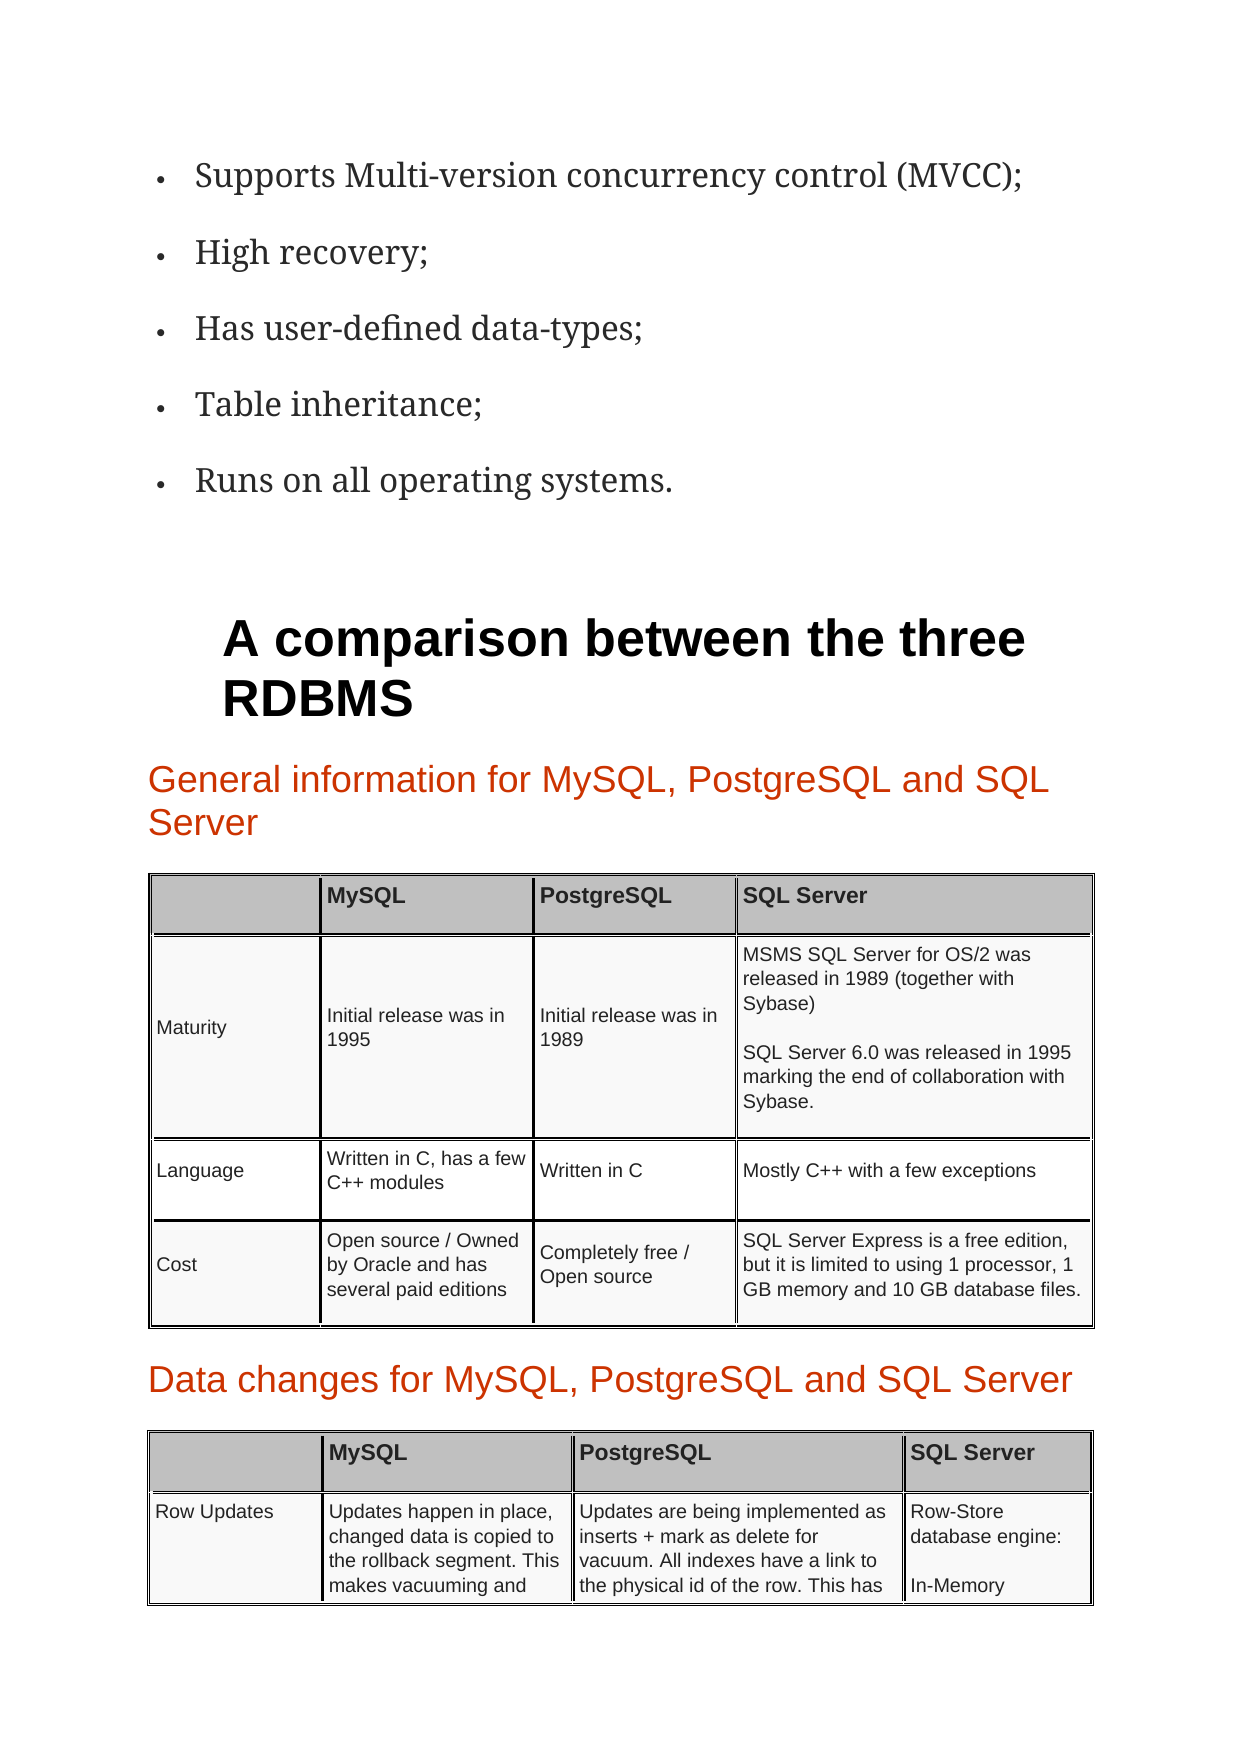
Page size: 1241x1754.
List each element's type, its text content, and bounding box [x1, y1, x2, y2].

table_cell Cost [152, 1219, 320, 1325]
table_cell Written in C, has a few C++ modules [322, 1141, 532, 1219]
list Runs on all operating systems. [157, 453, 1093, 503]
list Supports Multi-version concurrency control (MVCC); [157, 148, 1093, 198]
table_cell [322, 1491, 573, 1602]
table_cell Maturity [152, 933, 319, 1137]
text A comparison between the three RDBMS [223, 608, 1093, 728]
table_cell Open source / Owned by Oracle and has several paid editions [320, 1222, 533, 1325]
subtitle General information for MySQL, PostgreSQL and SQL Server [148, 757, 1093, 843]
subtitle Data changes for MySQL, PostgreSQL and SQL Server [148, 1357, 1093, 1401]
table_cell Initial release was in 1995 [322, 937, 532, 1137]
table_cell Mostly C++ with a few exceptions [738, 1137, 1092, 1219]
table_header SQL Server [904, 1433, 1090, 1491]
table_cell SQL Server Express is a free edition, but it is limited to using 1 processor, 1 GB memory and 10 GB database files. [736, 1219, 1092, 1325]
table_header MySQL [320, 876, 533, 933]
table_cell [573, 1491, 904, 1602]
table_cell Row Updates [149, 1491, 322, 1602]
table_header MySQL [322, 1431, 573, 1491]
table_header PostgreSQL [533, 876, 736, 933]
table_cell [904, 1491, 1092, 1602]
list Has user-defined data-types; [157, 300, 1093, 350]
table_cell Initial release was in 1989 [535, 937, 735, 1137]
table_header [150, 1433, 322, 1491]
table_header SQL Server [736, 876, 1092, 933]
table_cell Completely free / Open source [533, 1222, 736, 1325]
table_header [152, 876, 320, 933]
table_cell Language [152, 1137, 319, 1219]
list Table inheritance; [157, 376, 1093, 426]
list High recovery; [157, 224, 1093, 274]
table_cell Written in C [535, 1141, 735, 1219]
table_header PostgreSQL [573, 1431, 904, 1491]
table_cell MSMS SQL Server for OS/2 was released in 1989 (together with Sybase) SQL Server 6.0 was released in 1995 marking the end of collaboration with Sybase. [738, 933, 1092, 1137]
